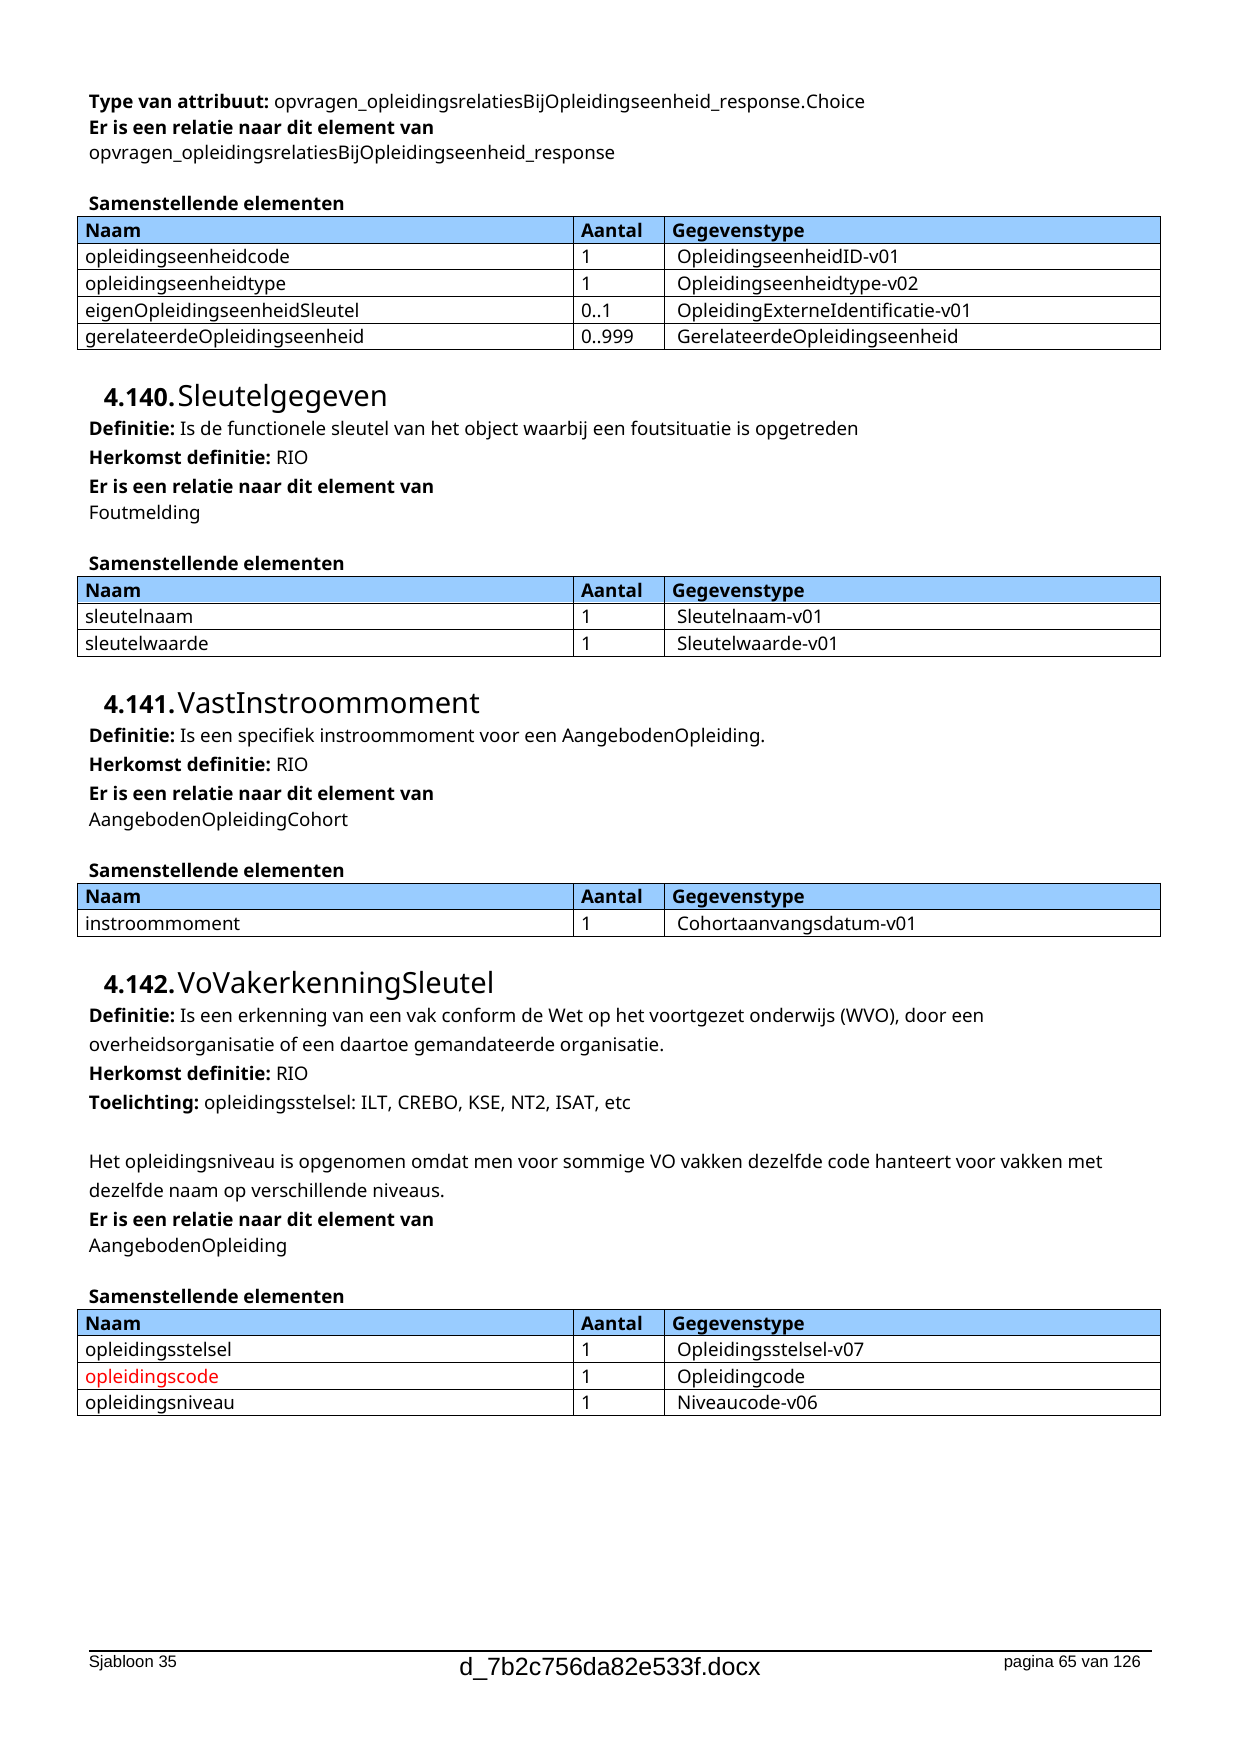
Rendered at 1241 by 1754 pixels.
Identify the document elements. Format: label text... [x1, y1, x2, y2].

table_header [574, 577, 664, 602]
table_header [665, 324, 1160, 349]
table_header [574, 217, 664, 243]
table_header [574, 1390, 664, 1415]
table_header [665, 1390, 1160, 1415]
text Type van attribuut: opvragen_opleidingsrelatiesBijOpleidingseenheid_response.Choice [89, 89, 1152, 114]
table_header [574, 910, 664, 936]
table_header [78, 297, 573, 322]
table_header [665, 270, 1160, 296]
text Samenstellende elementen [89, 1283, 1152, 1309]
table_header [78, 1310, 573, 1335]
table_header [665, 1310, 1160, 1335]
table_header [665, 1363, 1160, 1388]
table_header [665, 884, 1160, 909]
text Definitie: Is de functionele sleutel van het object waarbij een foutsituatie is opgetreden [89, 415, 1152, 441]
text Samenstellende elementen [89, 191, 1152, 216]
text Er is een relatie naar dit element van [89, 1207, 1152, 1232]
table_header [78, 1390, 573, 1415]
text Er is een relatie naar dit element van [89, 114, 1152, 140]
text Samenstellende elementen [89, 857, 1152, 882]
text Herkomst definitie: RIO [89, 751, 1152, 777]
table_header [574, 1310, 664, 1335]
text Foutmelding [89, 499, 1152, 525]
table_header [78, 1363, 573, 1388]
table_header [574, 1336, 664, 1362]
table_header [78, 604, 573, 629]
text Definitie: Is een erkenning van een vak conform de Wet op het voortgezet onderwijs (WVO), door een overheidsorganisatie of een daartoe gemandateerde organisatie. [89, 1002, 1152, 1057]
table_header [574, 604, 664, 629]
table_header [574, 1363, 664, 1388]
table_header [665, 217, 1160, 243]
text Herkomst definitie: RIO [89, 1060, 1152, 1086]
text AangebodenOpleiding [89, 1232, 1152, 1258]
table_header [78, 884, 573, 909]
text AangebodenOpleidingCohort [89, 806, 1152, 831]
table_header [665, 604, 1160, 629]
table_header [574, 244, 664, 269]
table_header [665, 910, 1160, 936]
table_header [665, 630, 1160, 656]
subtitle VoVakerkenningSleutel [103, 962, 1152, 1002]
text Het opleidingsniveau is opgenomen omdat men voor sommige VO vakken dezelfde code hanteert voor vakken met dezelfde naam op verschillende niveaus. [89, 1148, 1152, 1203]
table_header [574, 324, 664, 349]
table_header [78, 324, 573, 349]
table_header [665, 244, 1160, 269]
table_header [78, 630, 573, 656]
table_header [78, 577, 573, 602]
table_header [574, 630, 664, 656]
text opvragen_opleidingsrelatiesBijOpleidingseenheid_response [89, 140, 1152, 165]
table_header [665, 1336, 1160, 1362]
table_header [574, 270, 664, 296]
text Definitie: Is een specifiek instroommoment voor een AangebodenOpleiding. [89, 722, 1152, 747]
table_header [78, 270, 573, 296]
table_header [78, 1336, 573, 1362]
text Er is een relatie naar dit element van [89, 474, 1152, 499]
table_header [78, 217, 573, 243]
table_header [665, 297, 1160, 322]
text Samenstellende elementen [89, 550, 1152, 576]
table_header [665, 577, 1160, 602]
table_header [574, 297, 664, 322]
text Toelichting: opleidingsstelsel: ILT, CREBO, KSE, NT2, ISAT, etc [89, 1090, 1152, 1115]
text Herkomst definitie: RIO [89, 444, 1152, 470]
subtitle VastInstroommoment [103, 682, 1152, 722]
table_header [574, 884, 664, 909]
text Er is een relatie naar dit element van [89, 780, 1152, 806]
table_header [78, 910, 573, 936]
subtitle Sleutelgegeven [103, 376, 1152, 415]
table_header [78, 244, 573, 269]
